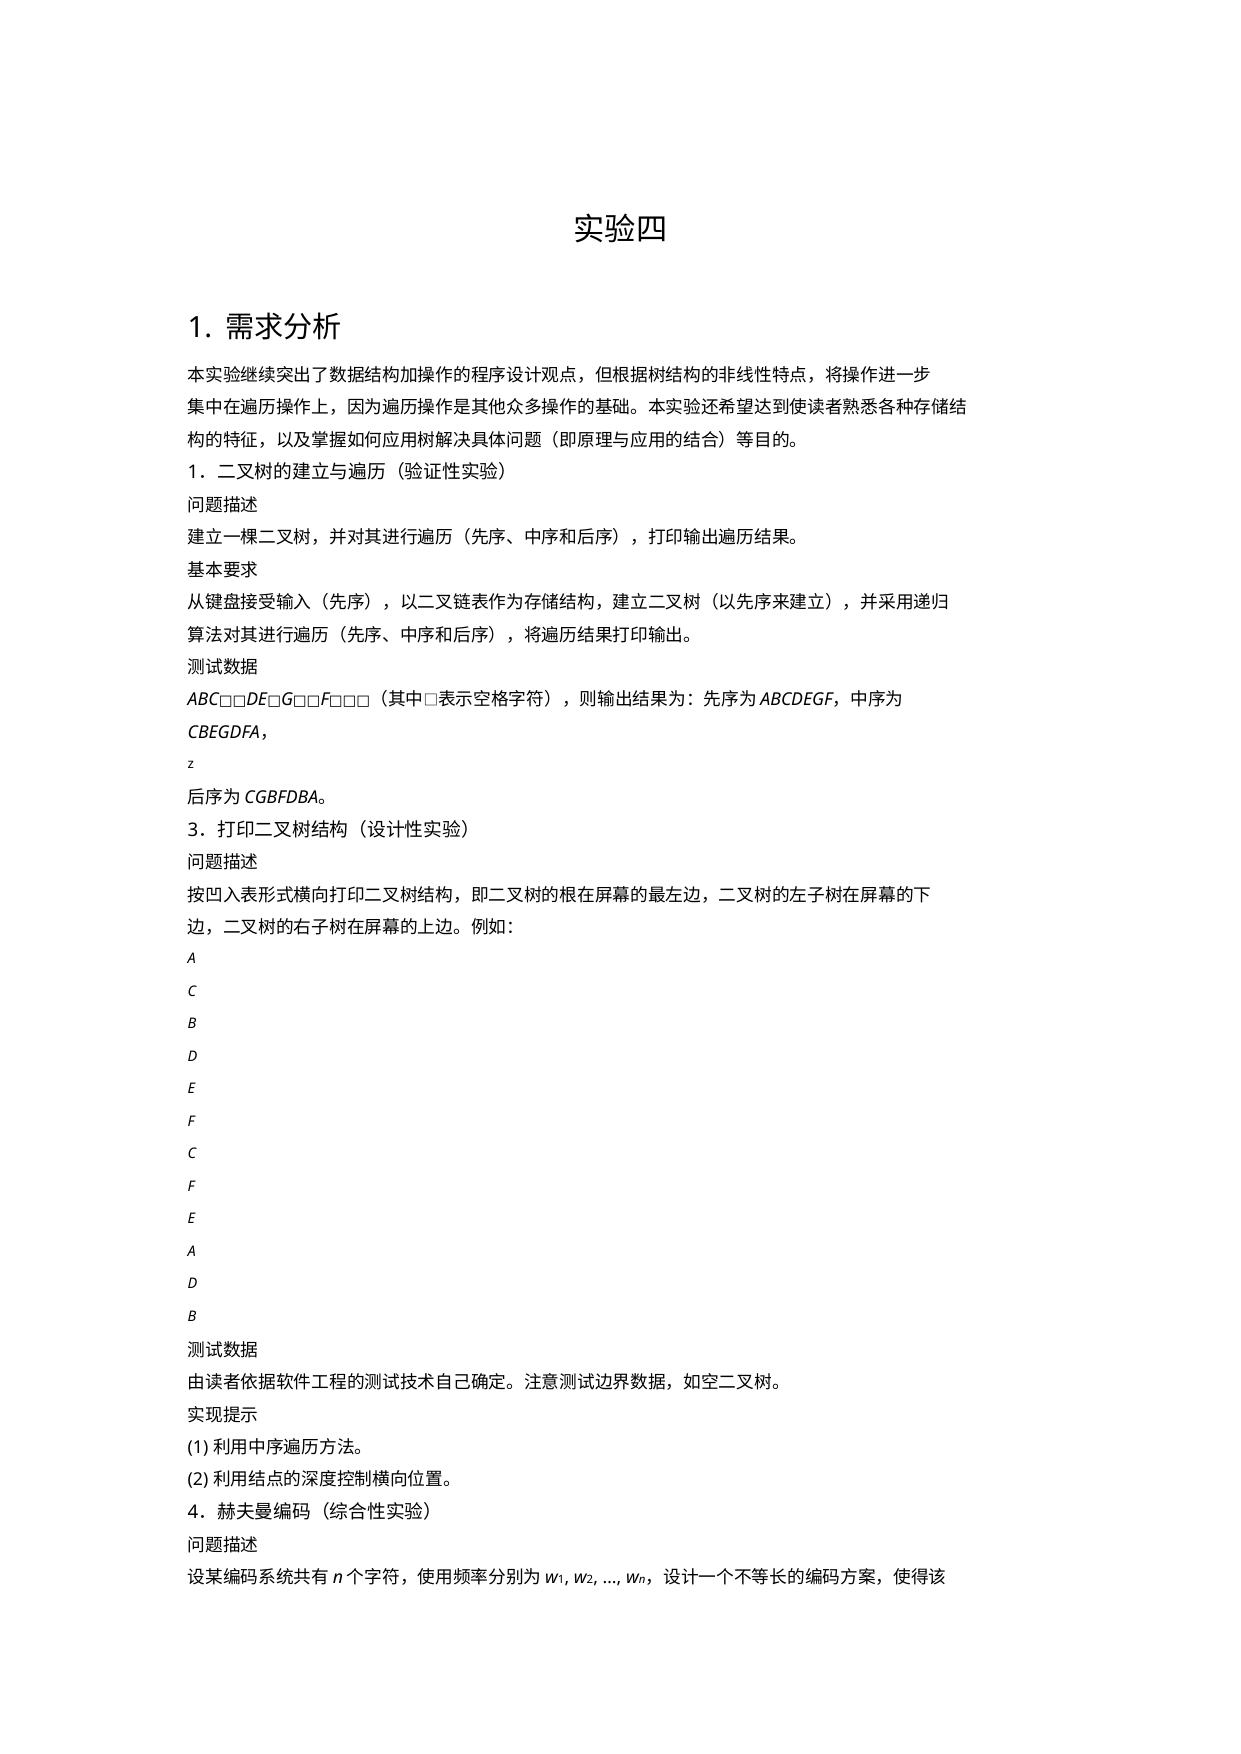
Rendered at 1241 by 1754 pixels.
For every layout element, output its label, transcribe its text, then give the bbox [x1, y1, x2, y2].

text ABC□□DE□G□□F□□□（其中□表示空格字符），则输出结果为：先序为ABCDEGF，中序为 [187, 682, 1053, 714]
text 算法对其进行遍历（先序、中序和后序），将遍历结果打印输出。 [187, 617, 1053, 649]
text 后序为CGBFDBA。 [187, 779, 1053, 812]
text 问题描述 [187, 1527, 1053, 1559]
text 4．赫夫曼编码（综合性实验） [187, 1494, 1053, 1527]
text B [187, 1299, 1053, 1332]
text A [187, 1234, 1053, 1267]
text 按凹入表形式横向打印二叉树结构，即二叉树的根在屏幕的最左边，二叉树的左子树在屏幕的下 [187, 877, 1053, 909]
text 建立一棵二叉树，并对其进行遍历（先序、中序和后序），打印输出遍历结果。 [187, 519, 1053, 552]
text 从键盘接受输入（先序），以二叉链表作为存储结构，建立二叉树（以先序来建立），并采用递归 [187, 584, 1053, 617]
text A [187, 942, 1053, 974]
text 实验四 [187, 194, 1053, 259]
text (1) 利用中序遍历方法。 [187, 1429, 1053, 1462]
text E [187, 1072, 1053, 1104]
text D [187, 1039, 1053, 1072]
text 1．二叉树的建立与遍历（验证性实验） [187, 454, 1053, 487]
text F [187, 1169, 1053, 1202]
text 测试数据 [187, 1332, 1053, 1364]
text C [187, 974, 1053, 1007]
text 由读者依据软件工程的测试技术自己确定。注意测试边界数据，如空二叉树。 [187, 1364, 1053, 1397]
text 3．打印二叉树结构（设计性实验） [187, 812, 1053, 844]
text CBEGDFA， [187, 714, 1053, 747]
text 问题描述 [187, 844, 1053, 877]
text 基本要求 [187, 552, 1053, 584]
text D [187, 1267, 1053, 1299]
text 问题描述 [187, 487, 1053, 519]
text 本实验继续突出了数据结构加操作的程序设计观点，但根据树结构的非线性特点，将操作进一步 [187, 357, 1053, 389]
text C [187, 1137, 1053, 1169]
text 设某编码系统共有n个字符，使用频率分别为w1, w2, …, wn，设计一个不等长的编码方案，使得该 [187, 1559, 1053, 1592]
text 边，二叉树的右子树在屏幕的上边。例如： [187, 909, 1053, 942]
text E [187, 1202, 1053, 1234]
text F [187, 1104, 1053, 1137]
text 集中在遍历操作上，因为遍历操作是其他众多操作的基础。本实验还希望达到使读者熟悉各种存储结 [187, 389, 1053, 422]
text 构的特征，以及掌握如何应用树解决具体问题（即原理与应用的结合）等目的。 [187, 422, 1053, 454]
text 实现提示 [187, 1397, 1053, 1429]
text (2) 利用结点的深度控制横向位置。 [187, 1462, 1053, 1494]
text B [187, 1007, 1053, 1039]
text 测试数据 [187, 649, 1053, 682]
list 需求分析 [187, 292, 1053, 357]
text z [187, 747, 1053, 779]
